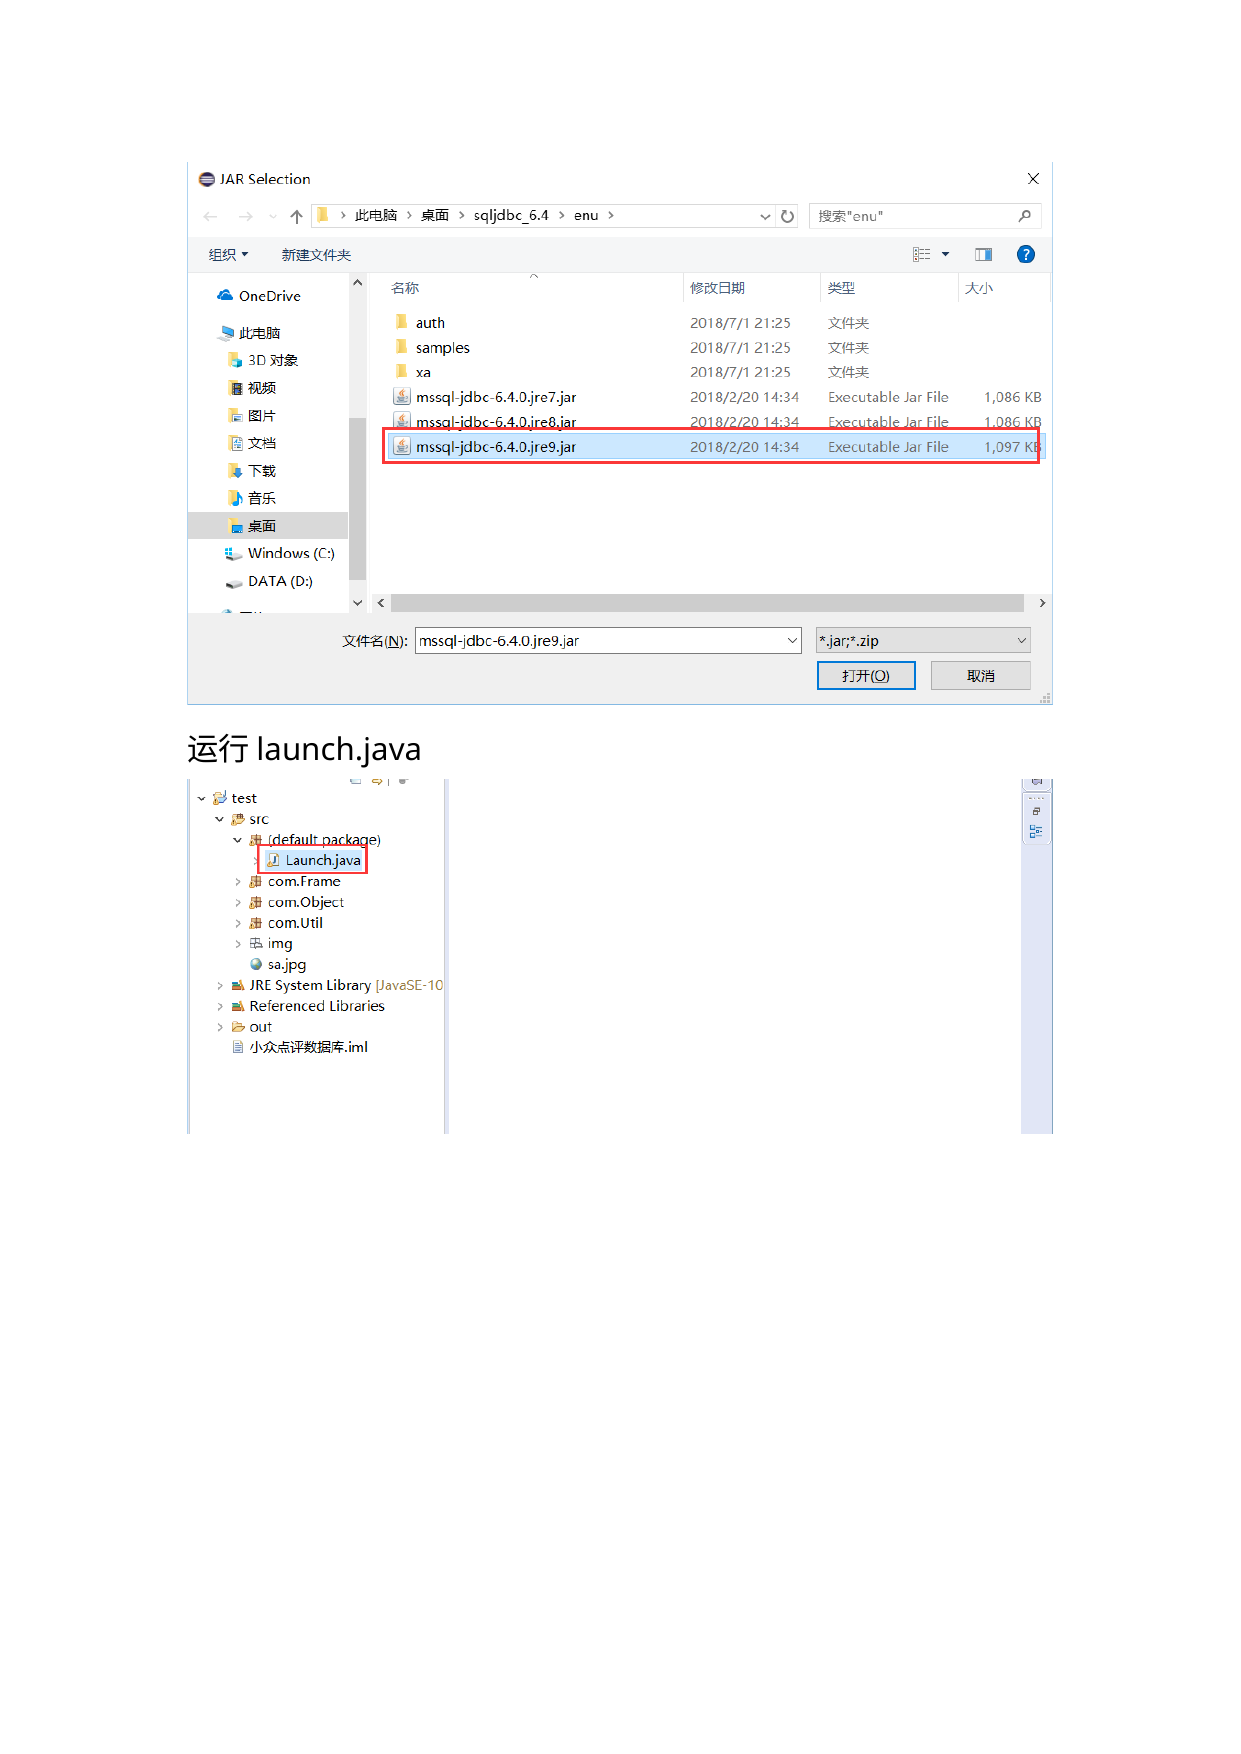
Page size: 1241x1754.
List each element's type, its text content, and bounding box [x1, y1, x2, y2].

text 运行launch.java [187, 714, 1053, 779]
picture [187, 162, 1053, 705]
picture [187, 779, 1053, 1134]
